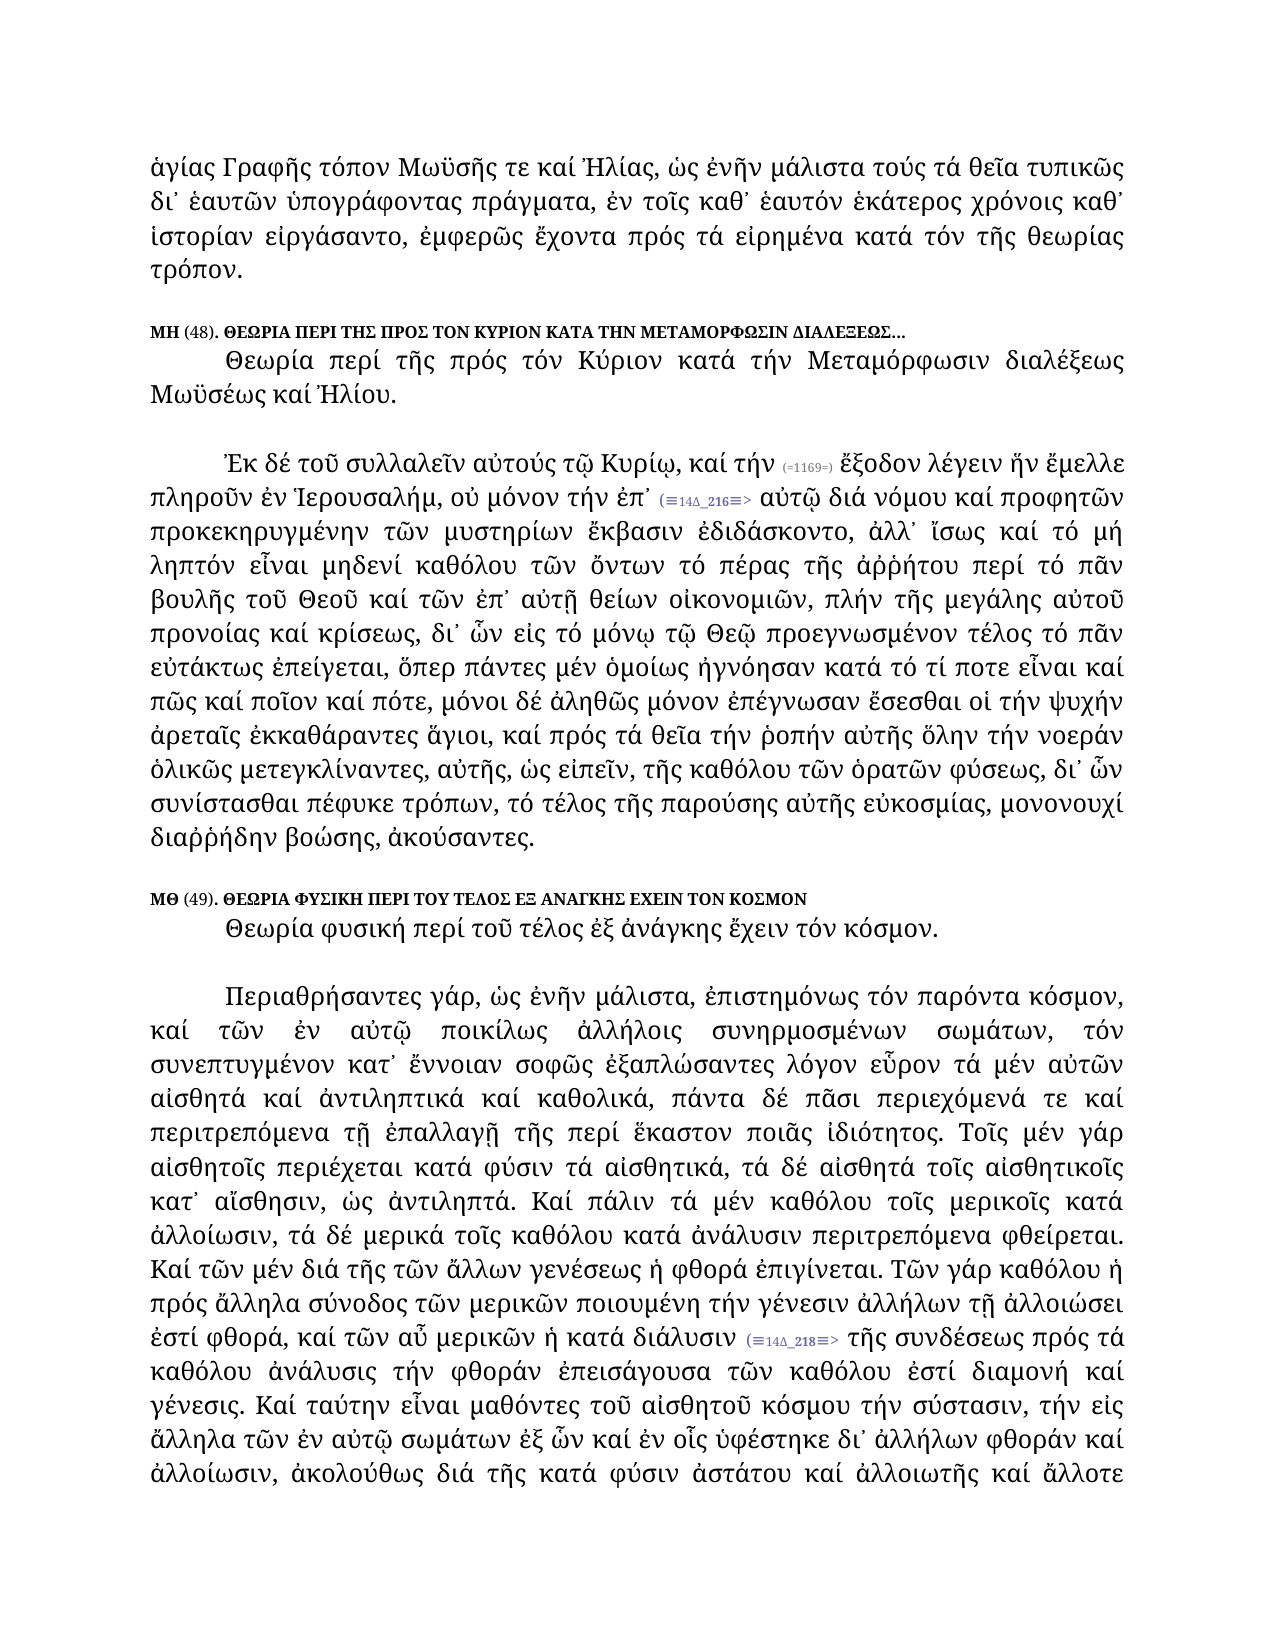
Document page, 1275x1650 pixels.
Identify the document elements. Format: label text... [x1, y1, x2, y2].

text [150, 979, 1125, 1490]
text Θεωρία περί τῆς πρός τόν Κύριον κατά τήν Μεταμόρφωσιν διαλέξεως Μωϋσέως καί Ἠλίου. [150, 343, 1125, 411]
text Ἐκ δέ τοῦ συλλαλεῖν αὐτούς τῷ Κυρίῳ, καί τήν (=1169=) ἔξοδον λέγειν ἥν ἔμελλε πληροῦν ἐν Ἱερουσαλήμ, οὐ μόνον τήν ἐπ᾿ (≡14Δ_216≡> αὐτῷ διά νόμου καί προφητῶν προκεκηρυγμένην τῶν μυστηρίων ἔκβασιν ἐδιδάσκοντο, ἀλλ᾿ ἴσως καί τό μή ληπτόν εἶναι μηδενί καθόλου τῶν ὄντων τό πέρας τῆς ἀῤῥήτου περί τό πᾶν βουλῆς τοῦ Θεοῦ καί τῶν ἐπ᾿ αὐτῇ θείων οἰκονομιῶν, πλήν τῆς μεγάλης αὐτοῦ προνοίας καί κρίσεως, δι᾿ ὧν εἰς τό μόνῳ τῷ Θεῷ προεγνωσμένον τέλος τό πᾶν εὐτάκτως ἐπείγεται, ὅπερ πάντες μέν ὁμοίως ἠγνόησαν κατά τό τί ποτε εἶναι καί πῶς καί ποῖον καί πότε, μόνοι δέ ἀληθῶς μόνον ἐπέγνωσαν ἔσεσθαι οἱ τήν ψυχήν ἀρεταῖς ἐκκαθάραντες ἅγιοι, καί πρός τά θεῖα τήν ῥοπήν αὐτῆς ὅλην τήν νοεράν ὁλικῶς μετεγκλίναντες, αὐτῆς, ὡς εἰπεῖν, τῆς καθόλου τῶν ὁρατῶν φύσεως, δι᾿ ὧν συνίστασθαι πέφυκε τρόπων, τό τέλος τῆς παρούσης αὐτῆς εὐκοσμίας, μονονουχί διαῤῥήδην βοώσης, ἀκούσαντες. [150, 445, 1125, 854]
subtitle ΜΗ (48). ΘΕΩΡΙΑ ΠΕΡΙ ΤΗΣ ΠΡΟΣ ΤΟΝ ΚΥΡΙΟΝ ΚΑΤΑ ΤΗΝ ΜΕΤΑΜΟΡΦΩΣΙΝ ΔΙΑΛΕΞΕΩΣ... [150, 320, 1125, 343]
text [150, 150, 1125, 286]
subtitle ΜΘ (49). ΘΕΩΡΙΑ ΦΥΣΙΚΗ ΠΕΡΙ ΤΟΥ ΤΕΛΟΣ ΕΞ ΑΝΑΓΚΗΣ ΕΧΕΙΝ ΤΟΝ ΚΟΣΜΟΝ [150, 888, 1125, 911]
text Θεωρία φυσική περί τοῦ τέλος ἐξ ἀνάγκης ἔχειν τόν κόσμον. [150, 911, 1125, 945]
